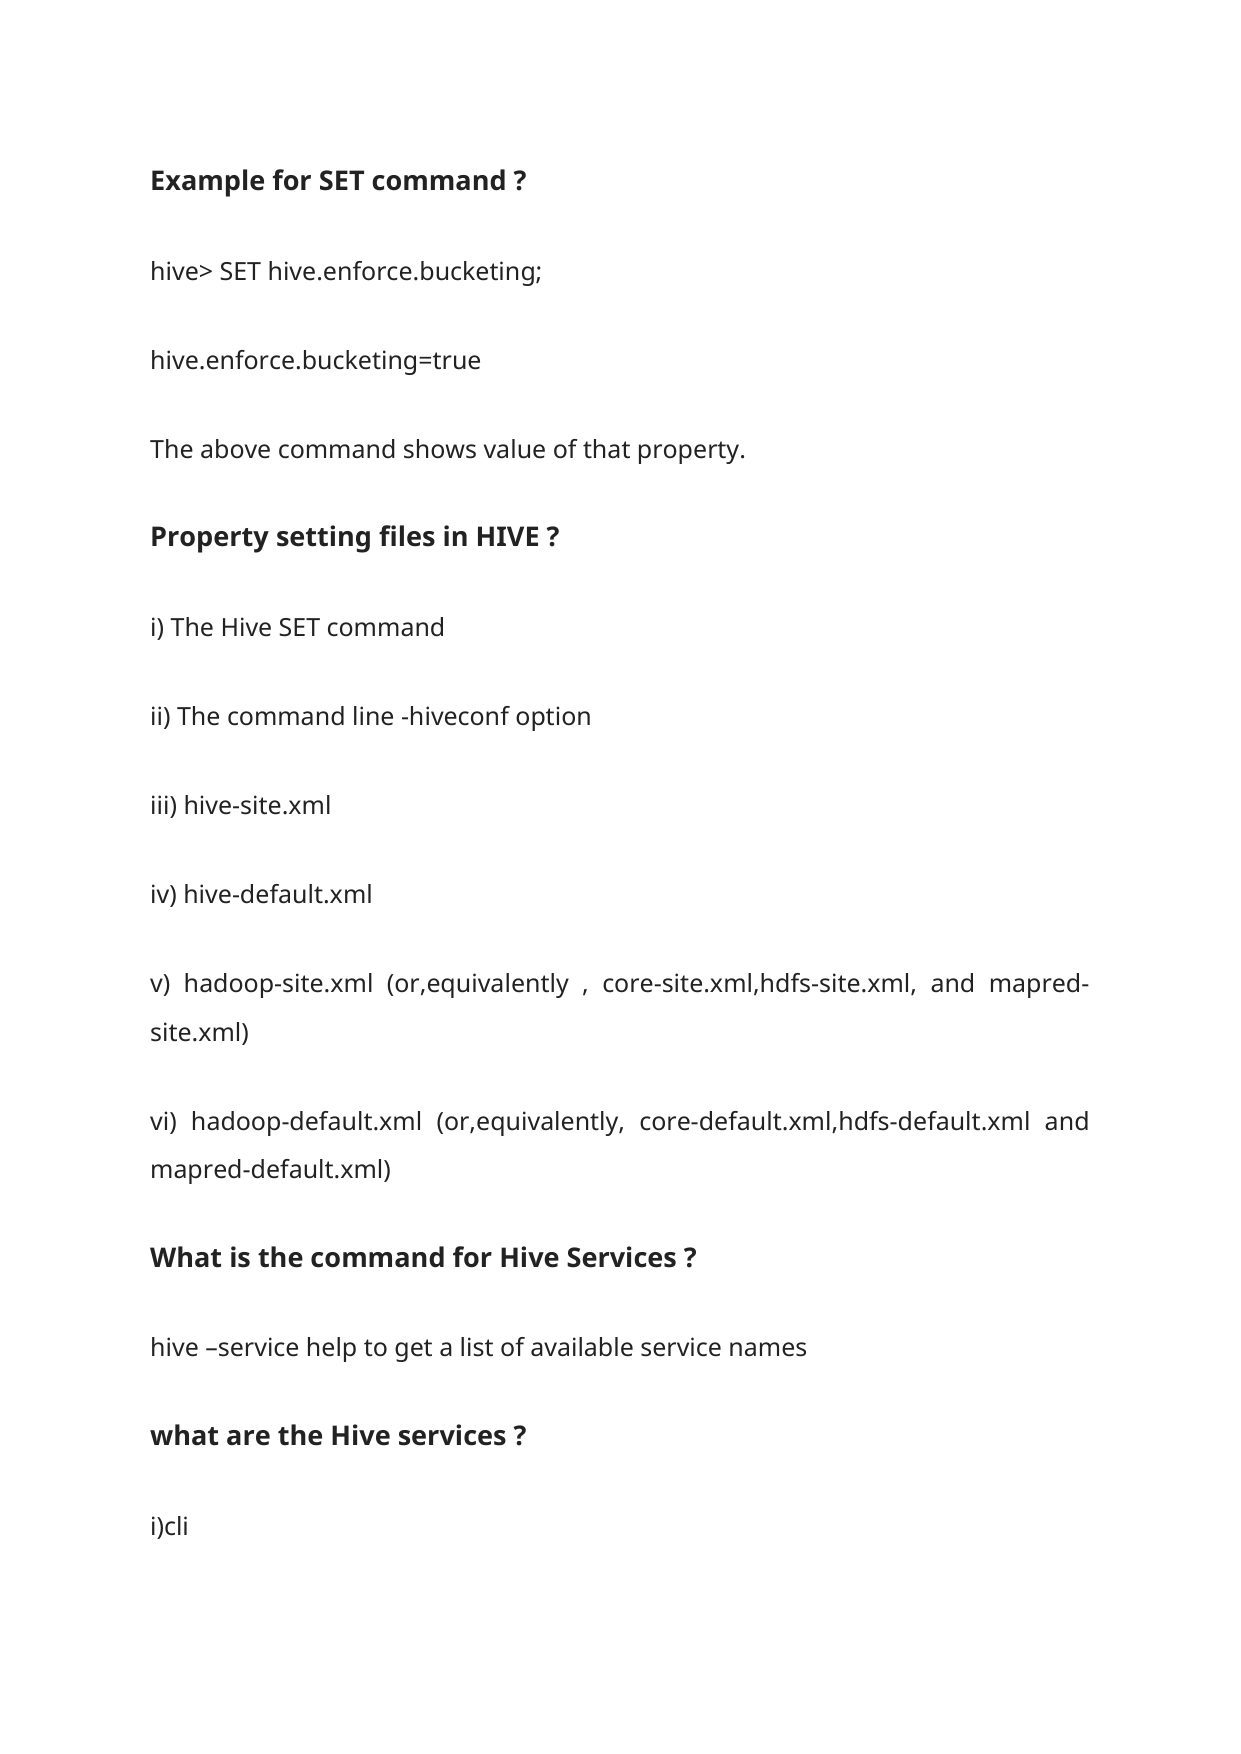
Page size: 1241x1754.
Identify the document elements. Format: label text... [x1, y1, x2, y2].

text Property setting files in HIVE ? [150, 506, 1090, 555]
text iv) hive-default.xml [150, 862, 1090, 911]
text hive –service help to get a list of available service names [150, 1316, 1090, 1364]
text i)cli [150, 1494, 1090, 1542]
text iii) hive-site.xml [150, 773, 1090, 822]
text hive.enforce.bucketing=true [150, 328, 1090, 377]
text The above command shows value of that property. [150, 417, 1090, 466]
text ii) The command line -hiveconf option [150, 684, 1090, 733]
text v) hadoop-site.xml (or,equivalently , core-site.xml,hdfs-site.xml, and mapred-site.xml) [150, 952, 1090, 1048]
text hive> SET hive.enforce.bucketing; [150, 239, 1090, 287]
text vi) hadoop-default.xml (or,equivalently, core-default.xml,hdfs-default.xml and mapred-default.xml) [150, 1089, 1090, 1186]
text What is the command for Hive Services ? [150, 1227, 1090, 1275]
text Example for SET command ? [150, 150, 1090, 198]
text what are the Hive services ? [150, 1405, 1090, 1453]
text i) The Hive SET command [150, 595, 1090, 644]
